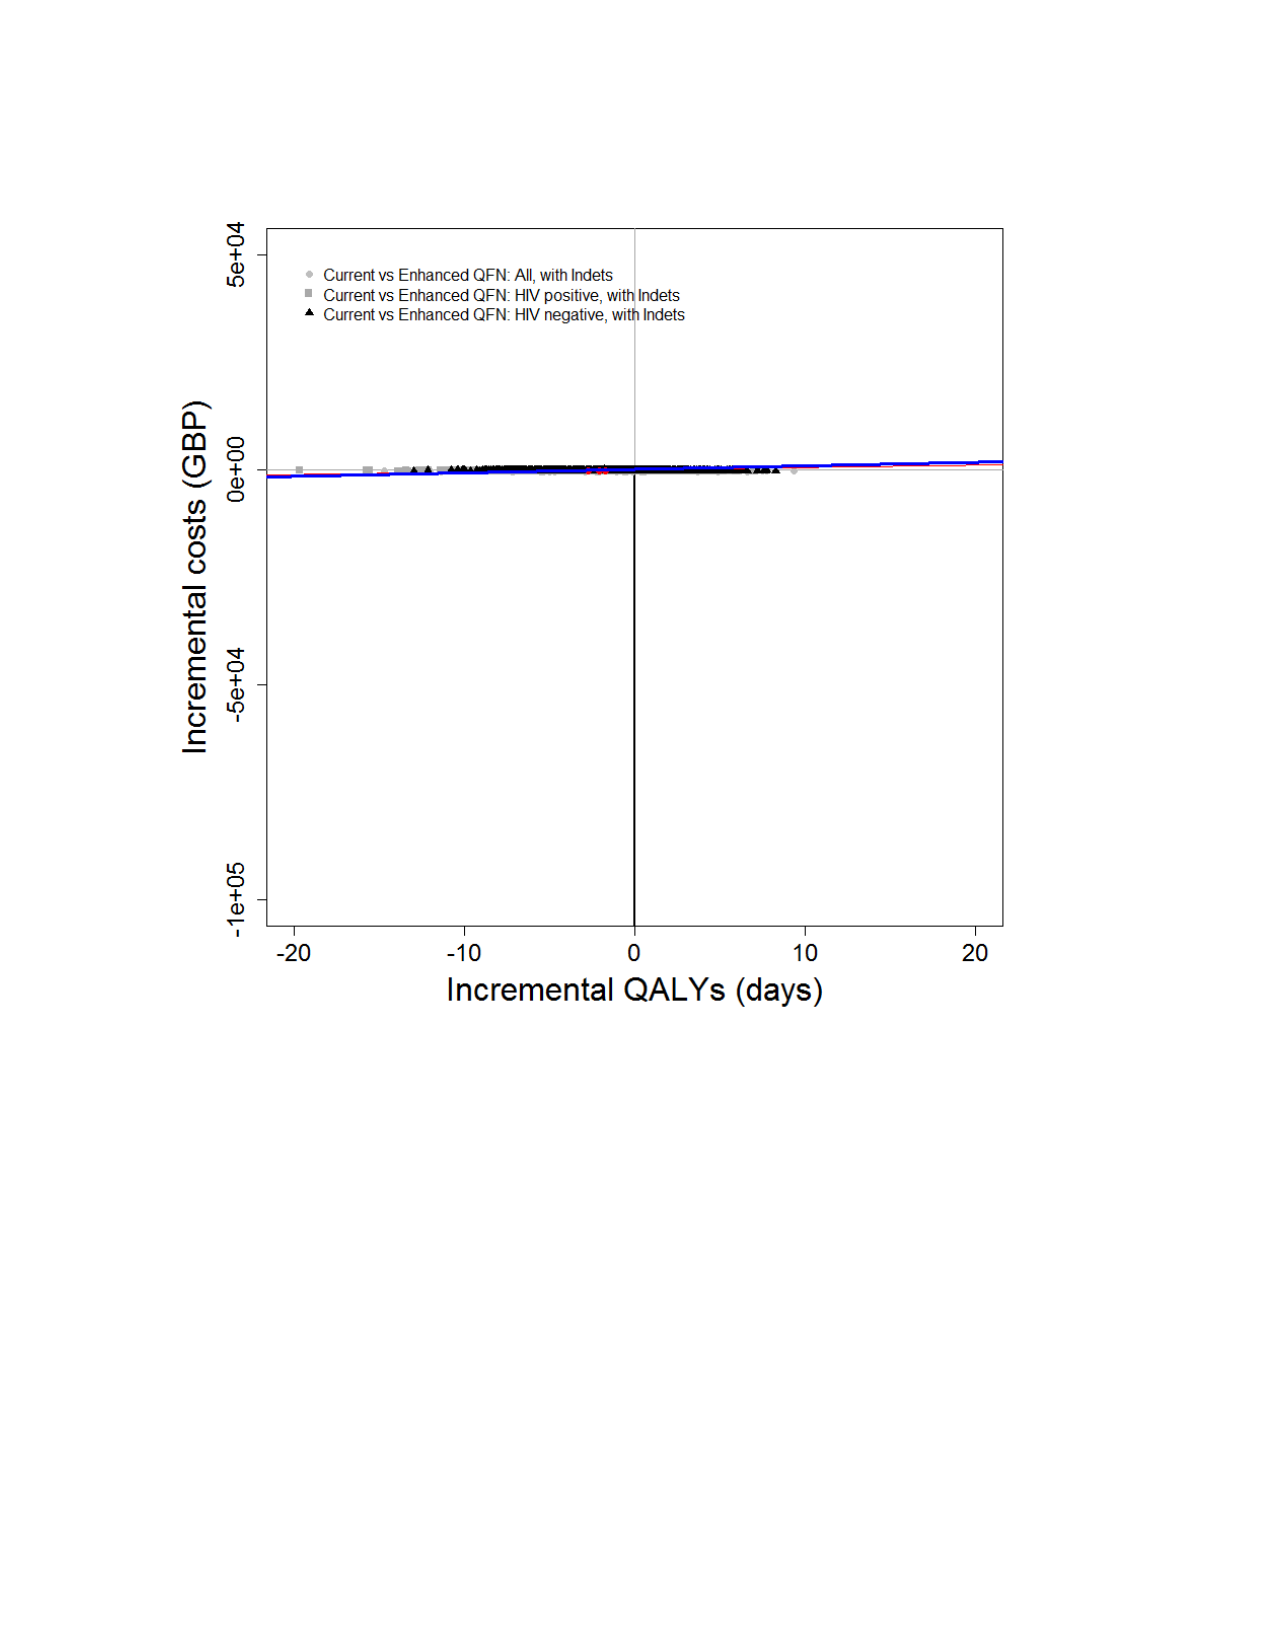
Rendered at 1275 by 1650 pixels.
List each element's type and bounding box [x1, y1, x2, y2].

picture [168, 150, 1044, 1025]
